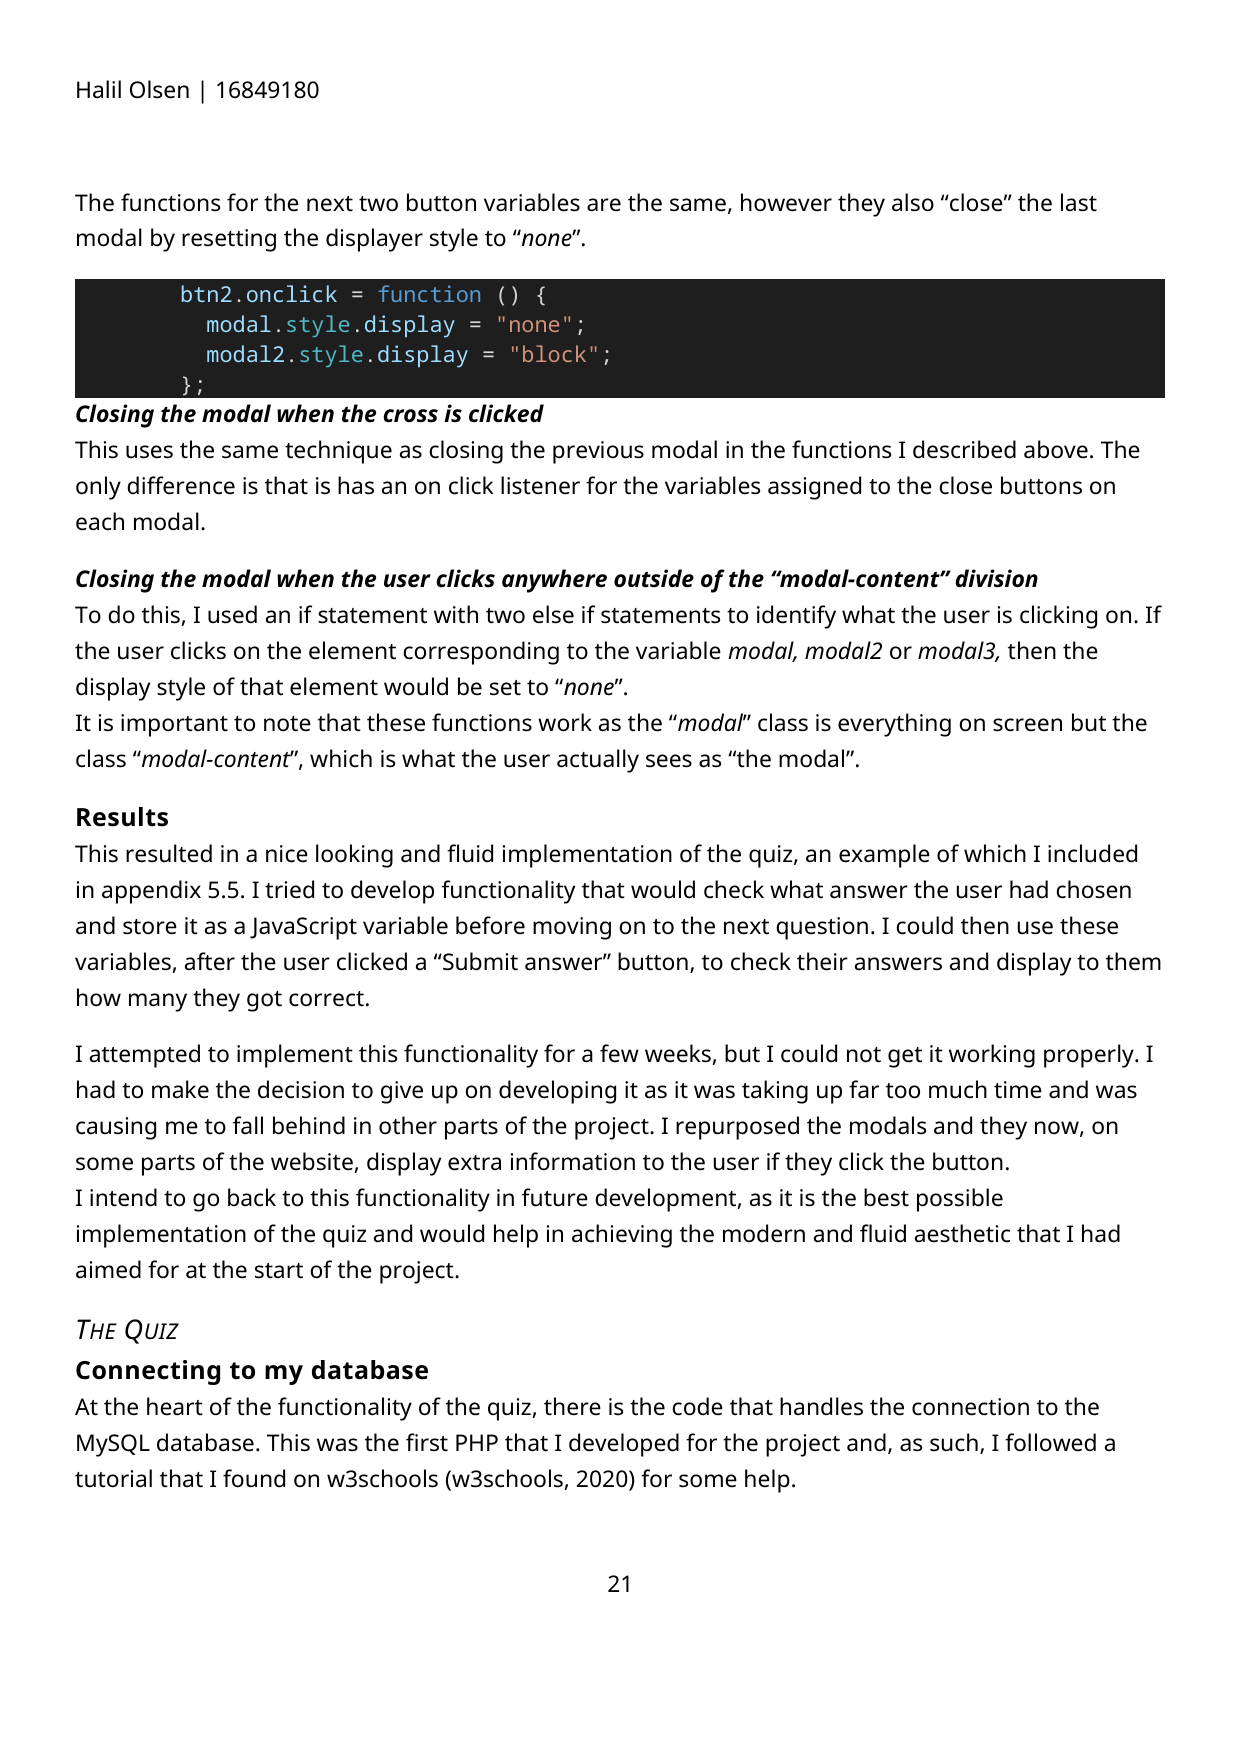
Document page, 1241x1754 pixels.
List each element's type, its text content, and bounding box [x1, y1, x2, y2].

text btn2.onclick = function () { [75, 279, 1165, 309]
subtitle Connecting to my database [75, 1352, 1165, 1386]
text This resulted in a nice looking and fluid implementation of the quiz, an example of which I included in appendix 5.5. I tried to develop functionality that would check what answer the user had chosen and store it as a JavaScript variable before moving on to the next question. I could then use these variables, after the user clicked a “Submit answer” button, to check their answers and display to them how many they got correct. [75, 838, 1165, 1013]
subtitle Results [75, 799, 1165, 833]
text }; [75, 368, 1165, 398]
text Closing the modal when the cross is clicked This uses the same technique as closing the previous modal in the functions I described above. The only difference is that is has an on click listener for the variables assigned to the close buttons on each modal. [75, 398, 1165, 537]
text modal2.style.display = "block"; [75, 339, 1165, 368]
subtitle The Quiz [75, 1311, 1165, 1348]
text Closing the modal when the user clicks anywhere outside of the “modal-content” division To do this, I used an if statement with two else if statements to identify what the user is clicking on. If the user clicks on the element corresponding to the variable modal, modal2 or modal3, then the display style of that element would be set to “none”. It is important to note that these functions work as the “modal” class is everything on screen but the class “modal-content”, which is what the user actually sees as “the modal”. [75, 563, 1165, 774]
text modal.style.display = "none"; [75, 309, 1165, 339]
